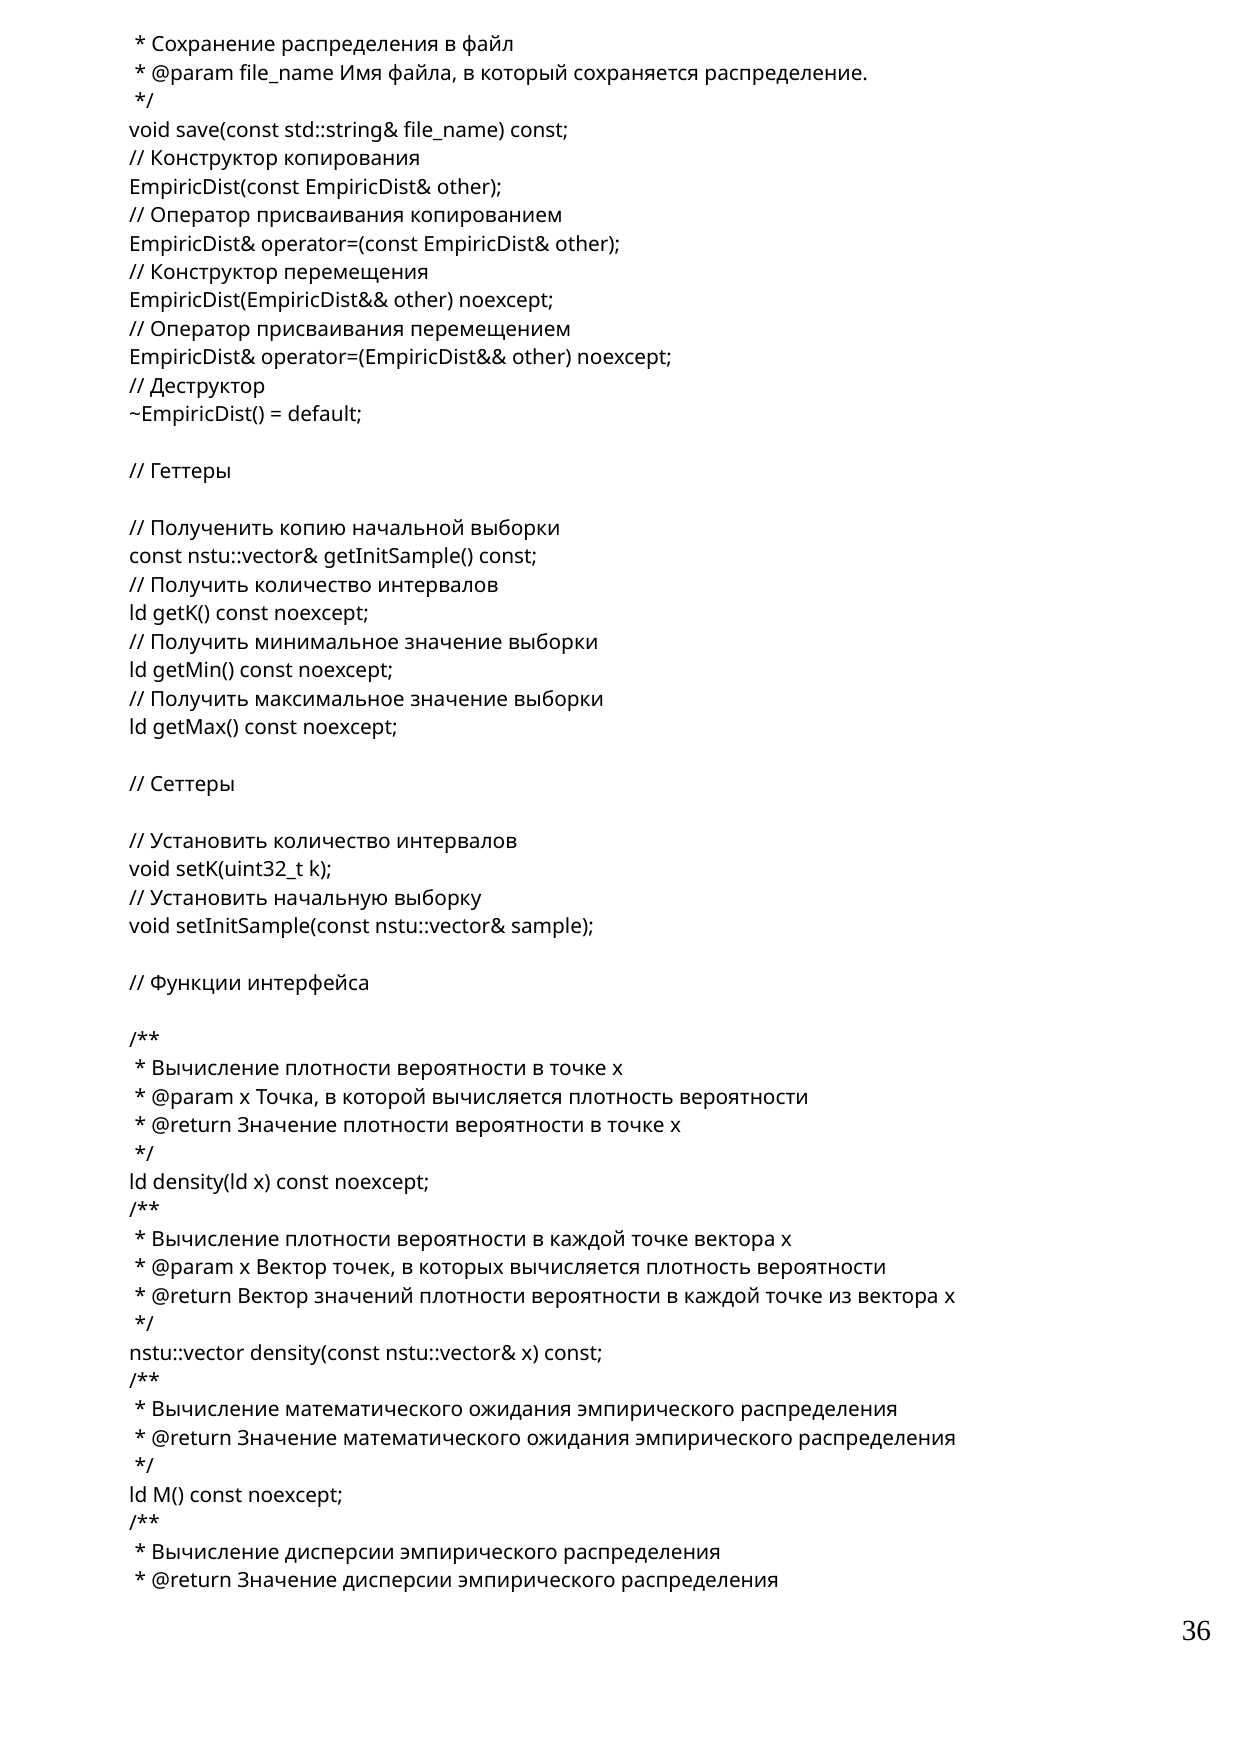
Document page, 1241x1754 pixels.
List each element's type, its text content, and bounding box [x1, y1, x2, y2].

text /** [118, 1196, 1211, 1224]
text // Установить начальную выборку [118, 883, 1211, 911]
text // Получить максимальное значение выборки [118, 684, 1211, 712]
text /** [118, 1366, 1211, 1394]
text // Геттеры [118, 456, 1211, 484]
text nstu::vector density(const nstu::vector& x) const; [118, 1338, 1211, 1366]
text // Конструктор копирования [118, 143, 1211, 172]
text * @param x Точка, в которой вычисляется плотность вероятности [118, 1082, 1211, 1110]
text ld getMax() const noexcept; [118, 712, 1211, 741]
text */ [118, 1139, 1211, 1167]
text // Оператор присваивания копированием [118, 200, 1211, 229]
text ld getMin() const noexcept; [118, 655, 1211, 684]
text EmpiricDist& operator=(const EmpiricDist& other); [118, 229, 1211, 257]
text void setK(uint32_t k); [118, 854, 1211, 883]
text EmpiricDist& operator=(EmpiricDist&& other) noexcept; [118, 342, 1211, 371]
text // Получить минимальное значение выборки [118, 627, 1211, 655]
text * @param x Вектор точек, в которых вычисляется плотность вероятности [118, 1252, 1211, 1281]
text // Сеттеры [118, 769, 1211, 797]
text * @return Вектор значений плотности вероятности в каждой точке из вектора x [118, 1281, 1211, 1309]
text * @return Значение плотности вероятности в точке x [118, 1110, 1211, 1139]
text // Получить количество интервалов [118, 570, 1211, 598]
text void save(const std::string& file_name) const; [118, 115, 1211, 143]
text // Полученить копию начальной выборки [118, 513, 1211, 541]
text // Оператор присваивания перемещением [118, 314, 1211, 342]
text * @return Значение дисперсии эмпирического распределения [118, 1565, 1211, 1594]
text /** [118, 1508, 1211, 1537]
text // Деструктор [118, 371, 1211, 399]
text const nstu::vector& getInitSample() const; [118, 541, 1211, 570]
text ~EmpiricDist() = default; [118, 399, 1211, 428]
text * Вычисление дисперсии эмпирического распределения [118, 1537, 1211, 1565]
text ld getK() const noexcept; [118, 598, 1211, 627]
text // Конструктор перемещения [118, 257, 1211, 286]
text * Вычисление математического ожидания эмпирического распределения [118, 1394, 1211, 1423]
text */ [118, 86, 1211, 115]
text * Вычисление плотности вероятности в каждой точке векторa x [118, 1224, 1211, 1252]
text * @param file_name Имя файла, в который сохраняется распределение. [118, 58, 1211, 86]
text */ [118, 1309, 1211, 1338]
text ld M() const noexcept; [118, 1480, 1211, 1508]
text ld density(ld x) const noexcept; [118, 1167, 1211, 1196]
text // Функции интерфейса [118, 968, 1211, 996]
text */ [118, 1451, 1211, 1480]
text * @return Значение математического ожидания эмпирического распределения [118, 1423, 1211, 1451]
text // Установить количество интервалов [118, 826, 1211, 854]
text * Сохранение распределения в файл [118, 29, 1211, 58]
text void setInitSample(const nstu::vector& sample); [118, 911, 1211, 939]
text EmpiricDist(const EmpiricDist& other); [118, 172, 1211, 200]
text * Вычисление плотности вероятности в точке x [118, 1053, 1211, 1082]
text EmpiricDist(EmpiricDist&& other) noexcept; [118, 286, 1211, 314]
text /** [118, 1025, 1211, 1053]
